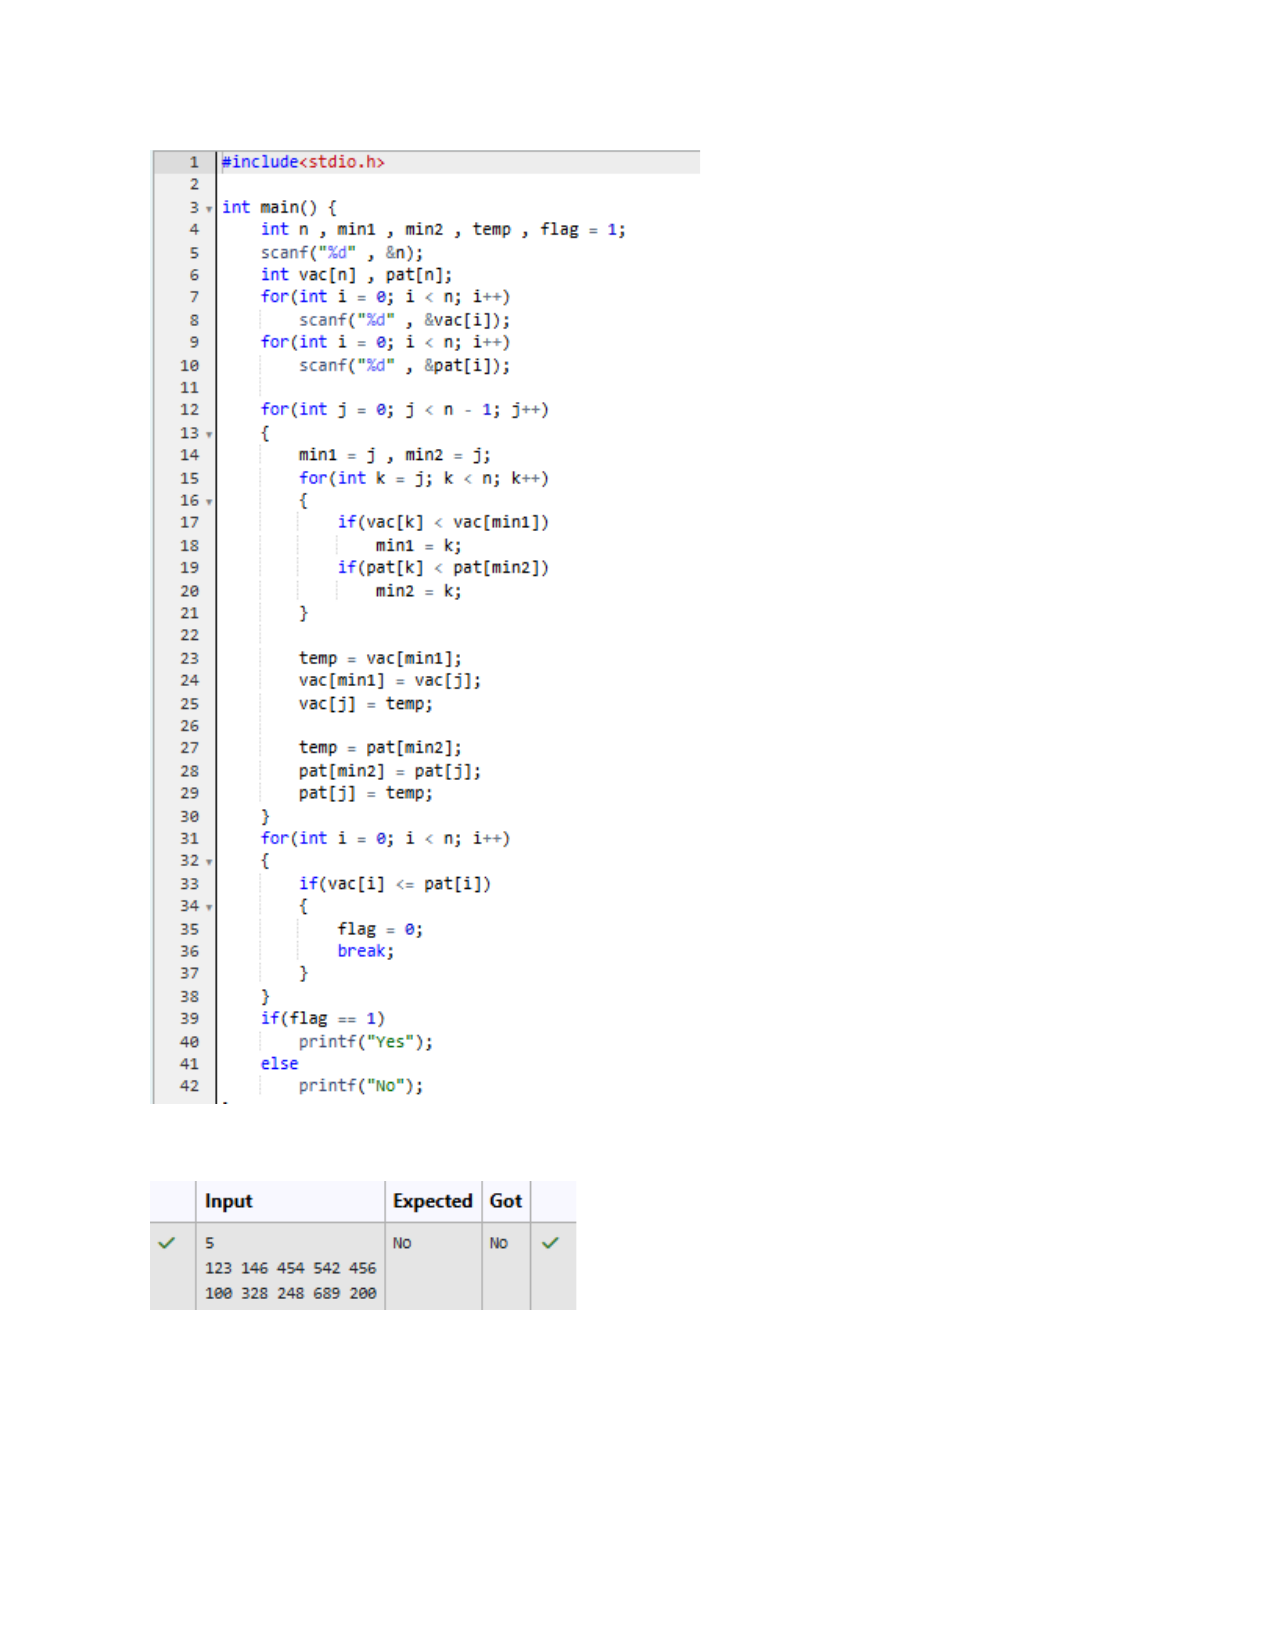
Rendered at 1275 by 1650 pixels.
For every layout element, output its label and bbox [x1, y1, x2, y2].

picture [150, 1181, 577, 1310]
picture [150, 150, 700, 1104]
